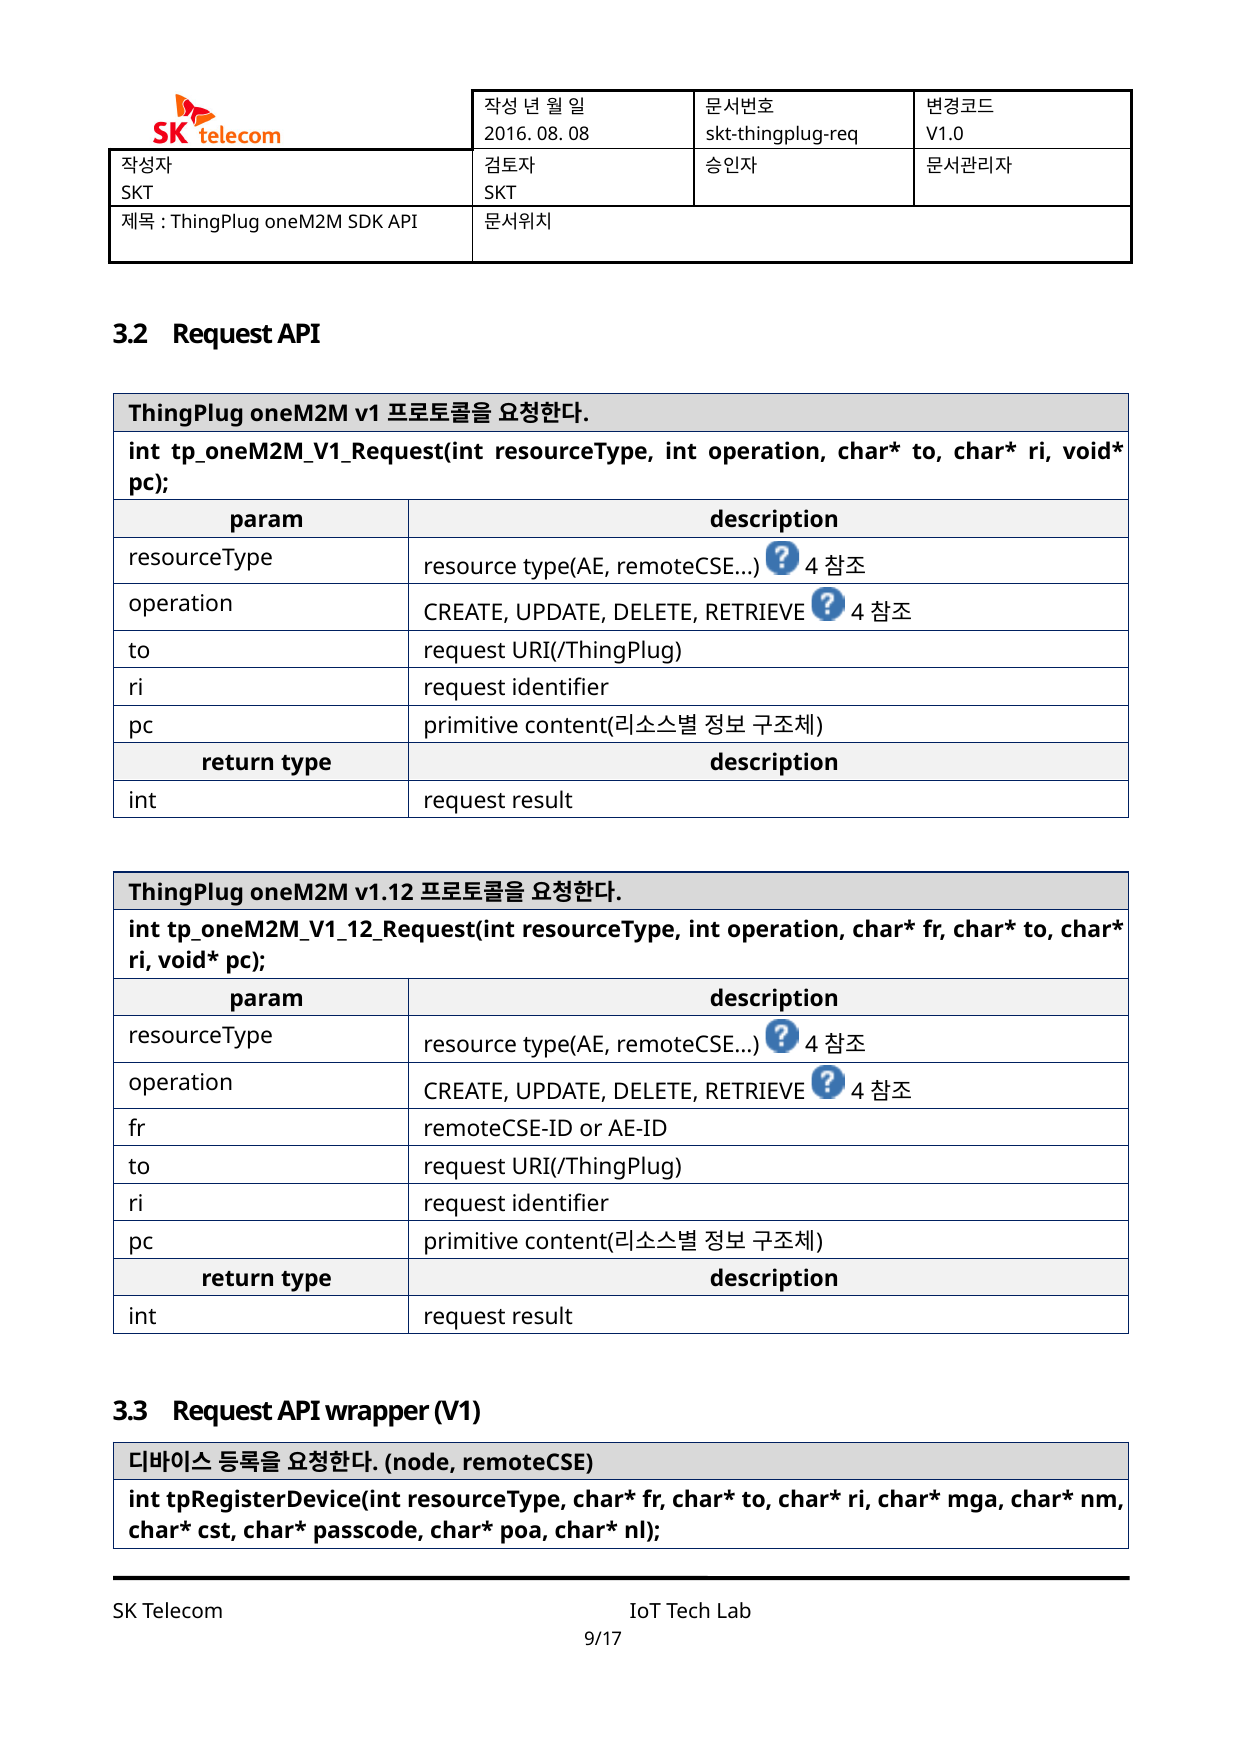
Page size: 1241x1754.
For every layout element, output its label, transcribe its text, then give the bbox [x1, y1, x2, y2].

table_cell resourceType [114, 538, 408, 583]
table_cell description [409, 500, 1128, 537]
table_cell resource type(AE, remoteCSE...) 4 참조 [409, 538, 1128, 583]
table_cell int [114, 781, 408, 817]
table_cell CREATE, UPDATE, DELETE, RETRIEVE 4 참조 [409, 584, 1128, 629]
table_cell operation [114, 1063, 408, 1108]
picture [765, 541, 800, 575]
table_cell remoteCSE-ID or AE-ID [409, 1109, 1128, 1145]
table_cell param [114, 500, 408, 537]
table_cell fr [114, 1109, 408, 1145]
table_cell pc [114, 1221, 408, 1258]
table_cell int [114, 1296, 408, 1333]
picture [811, 587, 845, 621]
picture [811, 1065, 845, 1099]
table_cell return type [114, 743, 408, 779]
table_cell request URI(/ThingPlug) [409, 1146, 1128, 1183]
table_cell resource type(AE, remoteCSE…) 4 참조 [409, 1016, 1128, 1062]
table_cell description [409, 743, 1128, 779]
table_cell request result [409, 781, 1128, 817]
table_cell int tpRegisterDevice(int resourceType, char* fr, char* to, char* ri, char* mga, char* nm, char* cst, char* passcode, char* poa, char* nl); [114, 1480, 1128, 1548]
table_cell return type [114, 1259, 408, 1295]
table_cell request result [409, 1296, 1128, 1333]
table_header ThingPlug oneM2M v1.12 프로토콜을 요청한다. [114, 873, 1128, 909]
table_cell primitive content(리소스별 정보 구조체) [409, 1221, 1128, 1258]
table_cell int tp_oneM2M_V1_12_Request(int resourceType, int operation, char* fr, char* to, char* ri, void* pc); [114, 910, 1128, 978]
table_cell request identifier [409, 668, 1128, 704]
table_header 디바이스 등록을 요청한다. (node, remoteCSE) [114, 1443, 1128, 1479]
table_cell ri [114, 1184, 408, 1220]
picture [120, 91, 315, 148]
table_cell request identifier [409, 1184, 1128, 1220]
table_cell int tp_oneM2M_V1_Request(int resourceType, int operation, char* to, char* ri, void* pc); [114, 432, 1128, 499]
table_cell description [409, 979, 1128, 1015]
table_cell description [409, 1259, 1128, 1295]
picture [765, 1019, 799, 1053]
table_cell ri [114, 668, 408, 704]
table_cell request URI(/ThingPlug) [409, 631, 1128, 667]
table_cell primitive content(리소스별 정보 구조체) [409, 706, 1128, 742]
table_cell operation [114, 584, 408, 629]
table_cell to [114, 631, 408, 667]
table_cell resourceType [114, 1016, 408, 1062]
table_cell pc [114, 706, 408, 742]
table_cell CREATE, UPDATE, DELETE, RETRIEVE 4 참조 [409, 1063, 1128, 1108]
subtitle Request API [112, 310, 1128, 352]
table_cell to [114, 1146, 408, 1183]
subtitle Request API wrapper (V1) [112, 1387, 1128, 1429]
table_header ThingPlug oneM2M v1 프로토콜을 요청한다. [114, 394, 1128, 431]
table_cell param [114, 979, 408, 1015]
